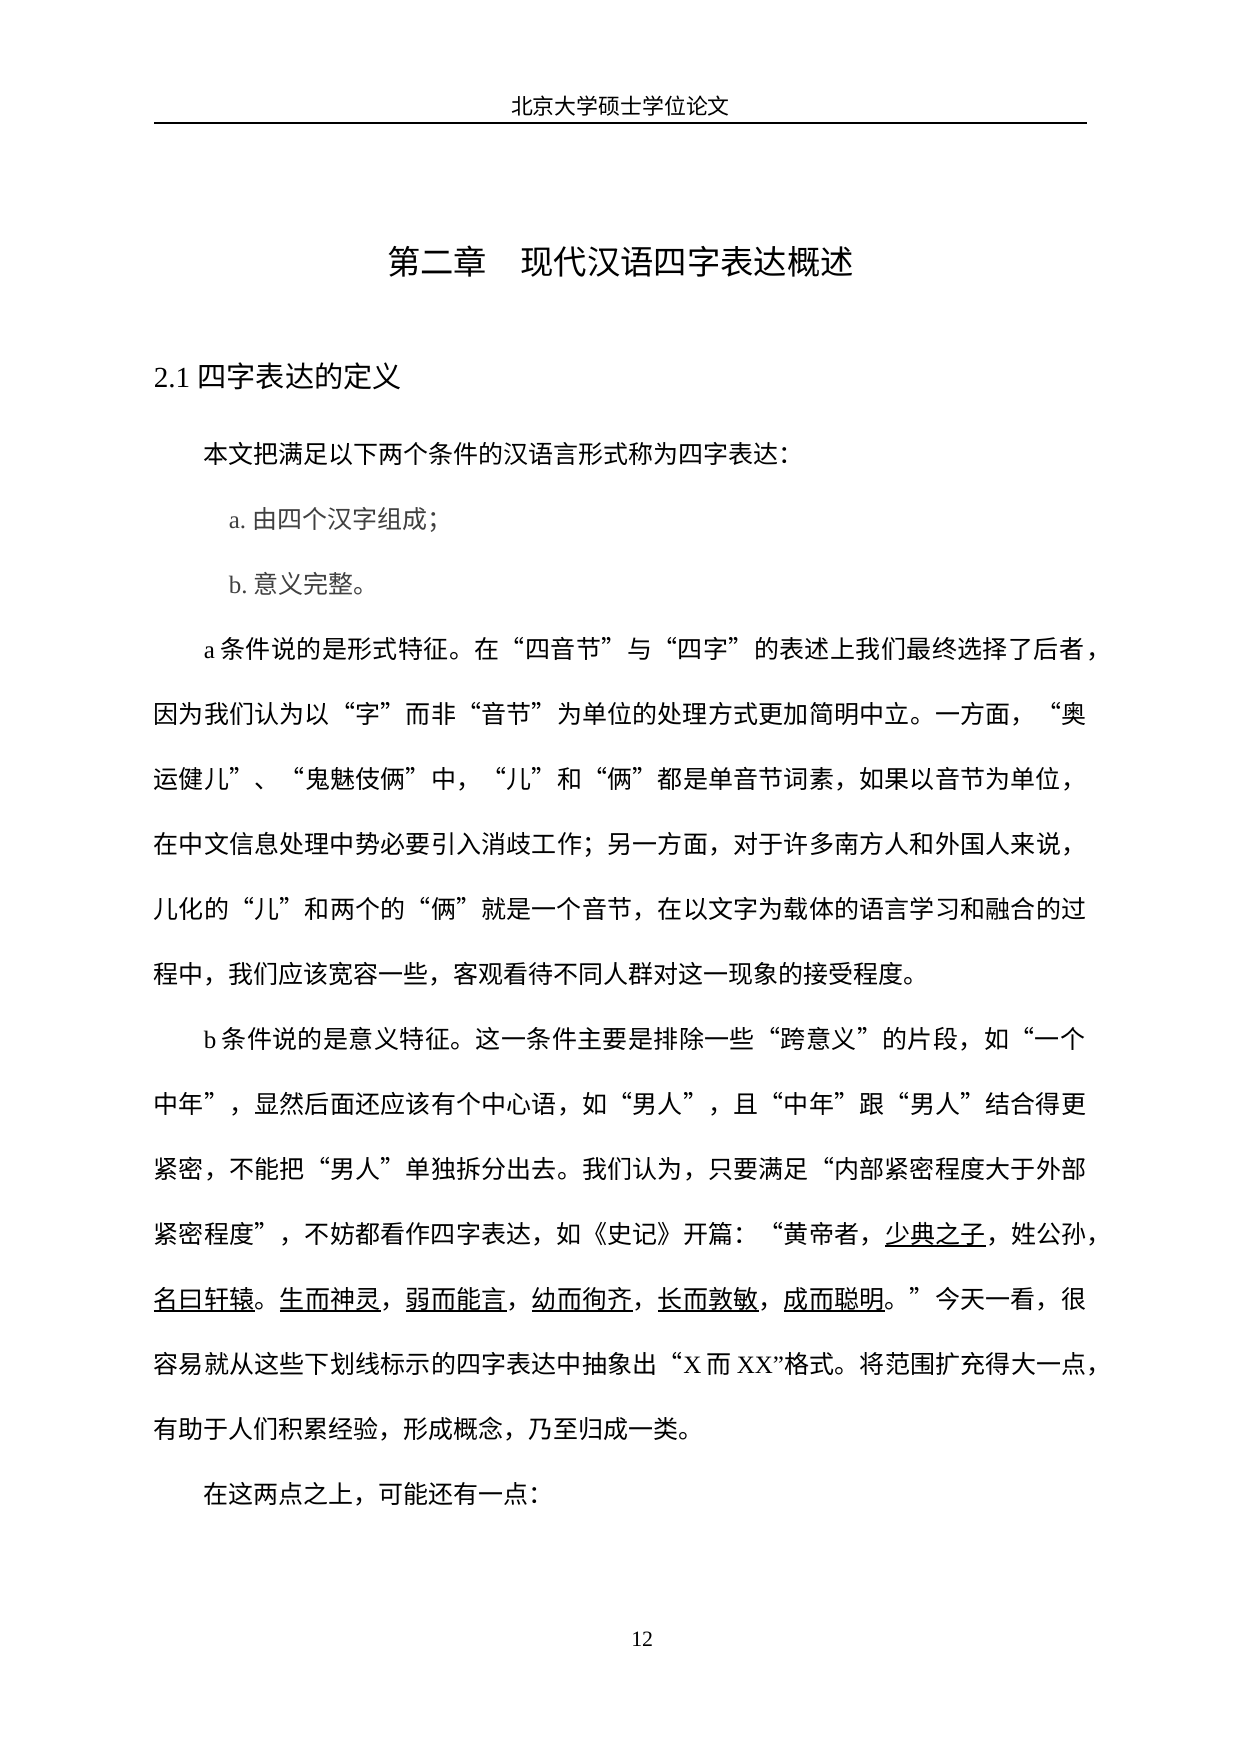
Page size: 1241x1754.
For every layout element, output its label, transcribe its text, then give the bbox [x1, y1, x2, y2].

text b. 意义完整。 [153, 550, 1087, 615]
text a. 由四个汉字组成； [153, 485, 1087, 550]
text 在这两点之上，可能还有一点： [153, 1460, 1087, 1525]
subtitle 第二章 现代汉语四字表达概述 [153, 227, 1087, 292]
text 本文把满足以下两个条件的汉语言形式称为四字表达： [153, 420, 1087, 485]
text b条件说的是意义特征。这一条件主要是排除一些“跨意义”的片段，如“一个中年”，显然后面还应该有个中心语，如“男人”，且“中年”跟“男人”结合得更紧密，不能把“男人”单独拆分出去。我们认为，只要满足“内部紧密程度大于外部紧密程度”，不妨都看作四字表达，如《史记》开篇：“黄帝者，少典之子，姓公孙，名曰轩辕。生而神灵，弱而能言，幼而徇齐，长而敦敏，成而聪明。”今天一看，很容易就从这些下划线标示的四字表达中抽象出“X而XX”格式。将范围扩充得大一点，有助于人们积累经验，形成概念，乃至归成一类。 [153, 1005, 1087, 1460]
text a条件说的是形式特征。在“四音节”与“四字”的表述上我们最终选择了后者，因为我们认为以“字”而非“音节”为单位的处理方式更加简明中立。一方面，“奥运健儿”、“鬼魅伎俩”中，“儿”和“俩”都是单音节词素，如果以音节为单位，在中文信息处理中势必要引入消歧工作；另一方面，对于许多南方人和外国人来说，儿化的“儿”和两个的“俩”就是一个音节，在以文字为载体的语言学习和融合的过程中，我们应该宽容一些，客观看待不同人群对这一现象的接受程度。 [153, 615, 1087, 1005]
subtitle 2.1 四字表达的定义 [153, 342, 1087, 407]
